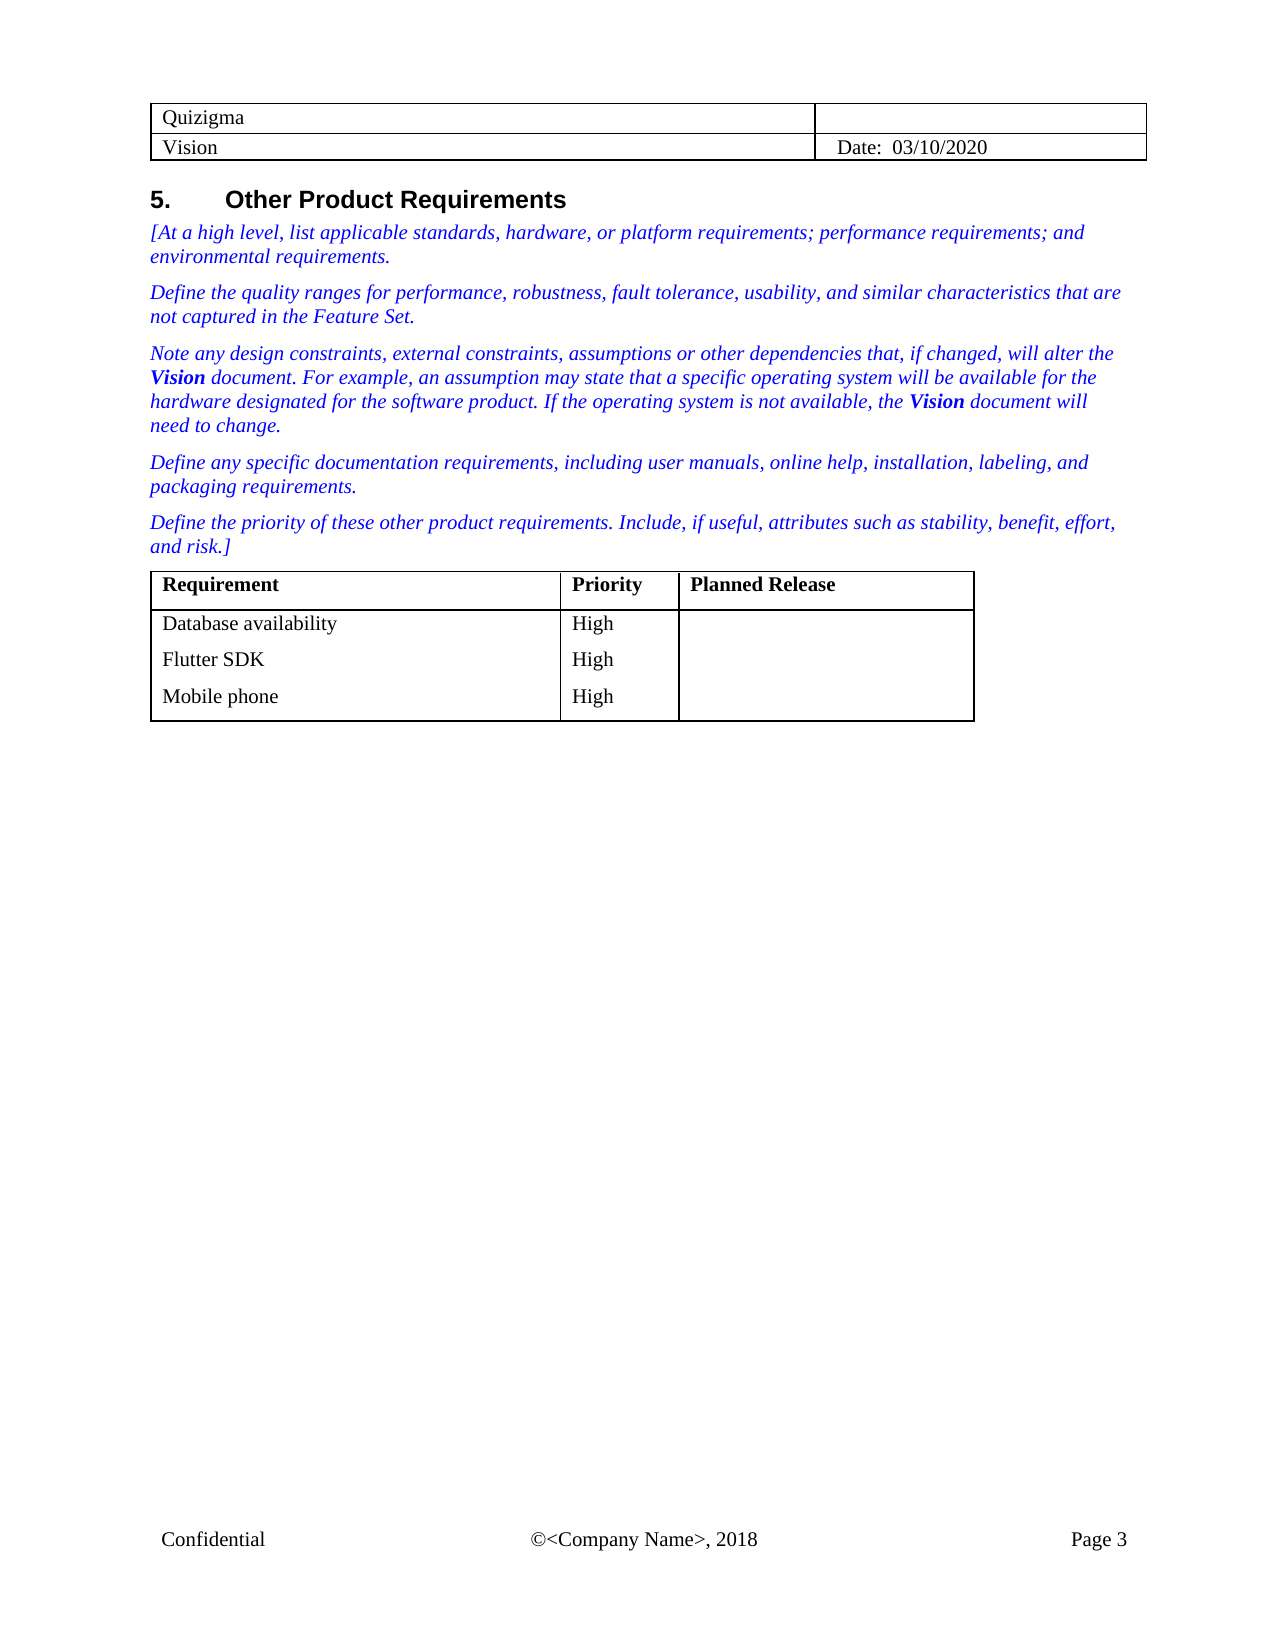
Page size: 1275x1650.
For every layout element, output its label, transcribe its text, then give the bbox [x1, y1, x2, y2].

subtitle Other Product Requirements [150, 184, 1125, 213]
text Define the priority of these other product requirements. Include, if useful, attributes such as stability, benefit, effort, and risk.] [150, 510, 1125, 558]
table_cell High High High [561, 611, 678, 720]
text Define any specific documentation requirements, including user manuals, online help, installation, labeling, and packaging requirements. [150, 449, 1125, 498]
text Define the quality ranges for performance, robustness, fault tolerance, usability, and similar characteristics that are not captured in the Feature Set. [150, 280, 1125, 328]
text [At a high level, list applicable standards, hardware, or platform requirements; performance requirements; and environmental requirements. [150, 219, 1125, 268]
table_header Priority [561, 572, 679, 609]
table_header Requirement [152, 572, 560, 609]
table_header Planned Release [680, 572, 973, 609]
table_cell Database availability Flutter SDK Mobile phone [152, 611, 560, 720]
table_cell [680, 611, 973, 720]
text Note any design constraints, external constraints, assumptions or other dependencies that, if changed, will alter the Vision document. For example, an assumption may state that a specific operating system will be available for the hardware designated for the software product. If the operating system is not available, the Vision document will need to change. [150, 341, 1125, 437]
